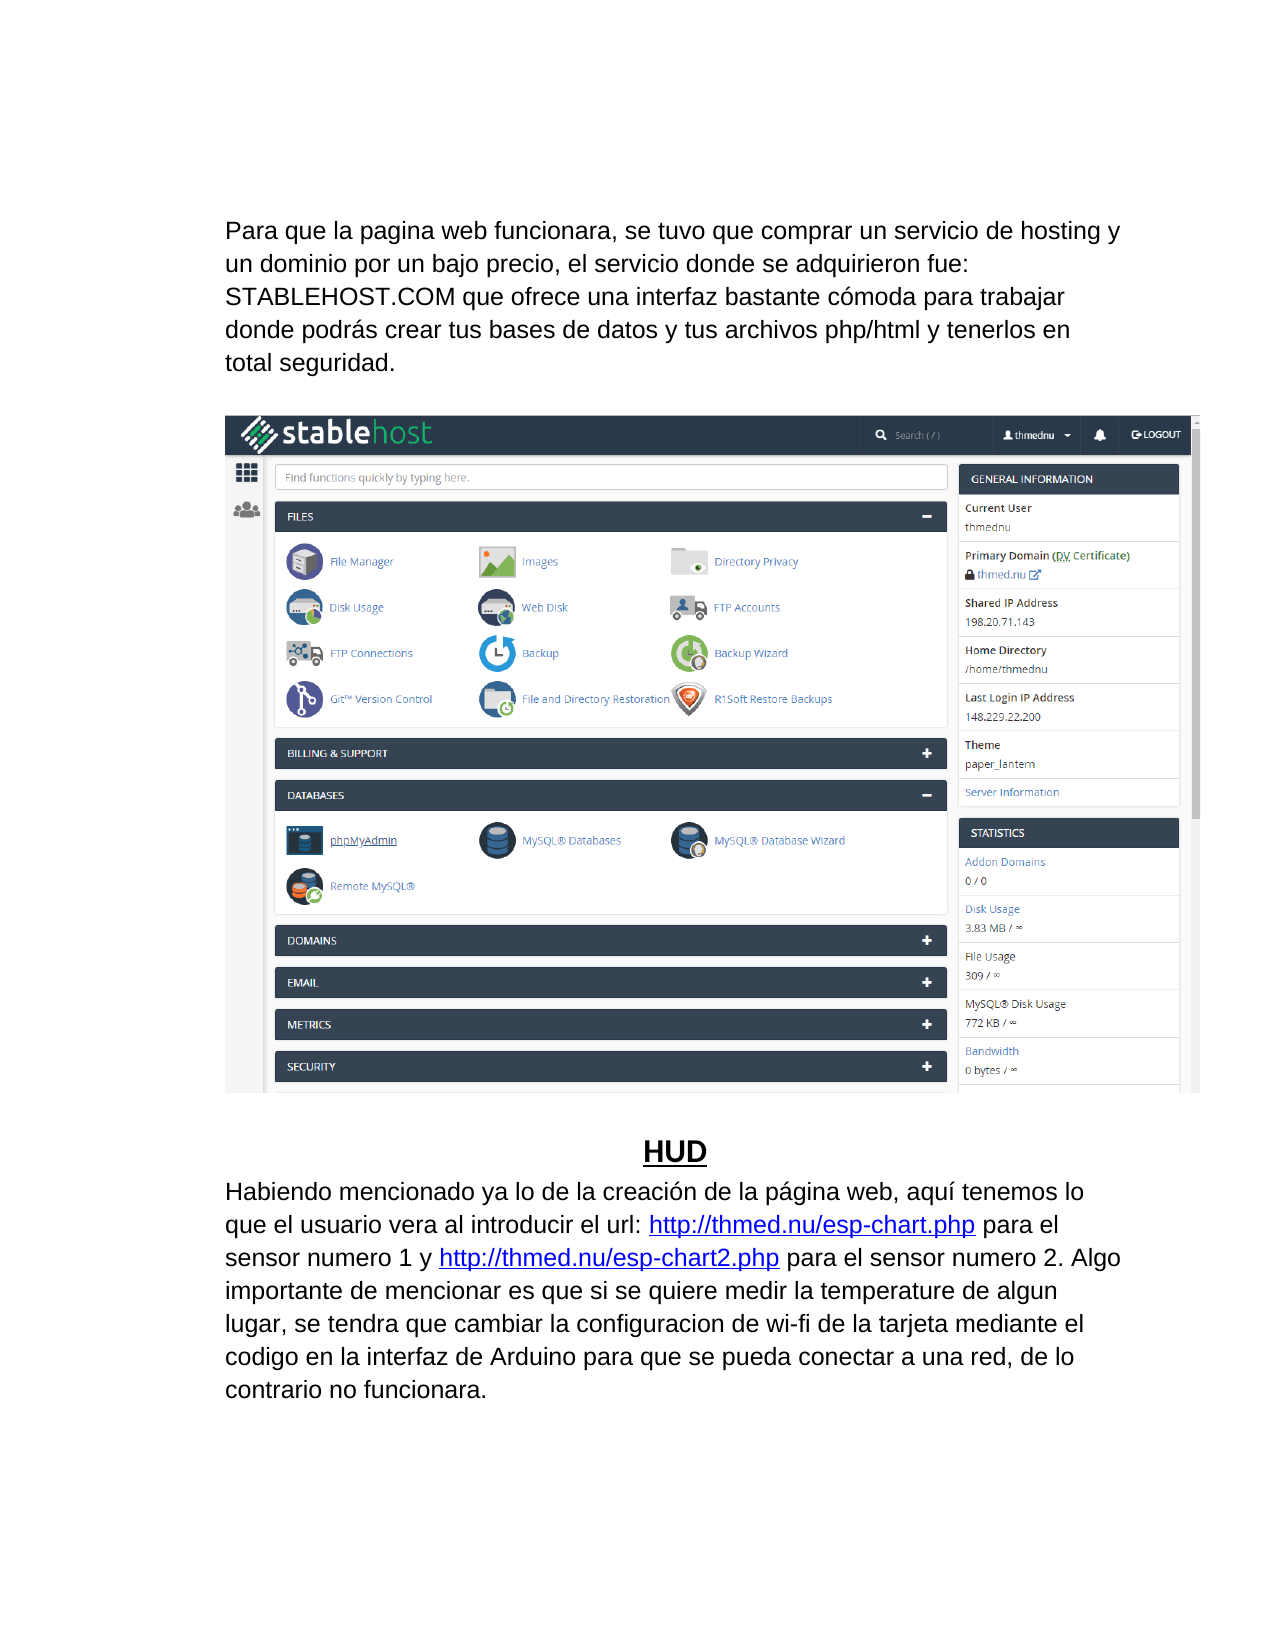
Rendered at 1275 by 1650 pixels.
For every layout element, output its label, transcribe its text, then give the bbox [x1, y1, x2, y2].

list Habiendo mencionado ya lo de la creación de la página web, aquí tenemos lo que el usuario vera al introducir el url: http://thmed.nu/esp-chart.php para el sensor numero 1 y http://thmed.nu/esp-chart2.php para el sensor numero 2. Algo importante de mencionar es que si se quiere medir la temperature de algun lugar, se tendra que cambiar la configuracion de wi-fi de la tarjeta mediante el codigo en la interfaz de Arduino para que se pueda conectar a una red, de lo contrario no funcionara. [225, 1177, 1125, 1404]
list HUD [225, 1130, 1125, 1171]
picture [225, 414, 1200, 1093]
list Para que la pagina web funcionara, se tuvo que comprar un servicio de hosting y un dominio por un bajo precio, el servicio donde se adquirieron fue: STABLEHOST.COM que ofrece una interfaz bastante cómoda para trabajar donde podrás crear tus bases de datos y tus archivos php/html y tenerlos en total seguridad. [225, 216, 1125, 377]
